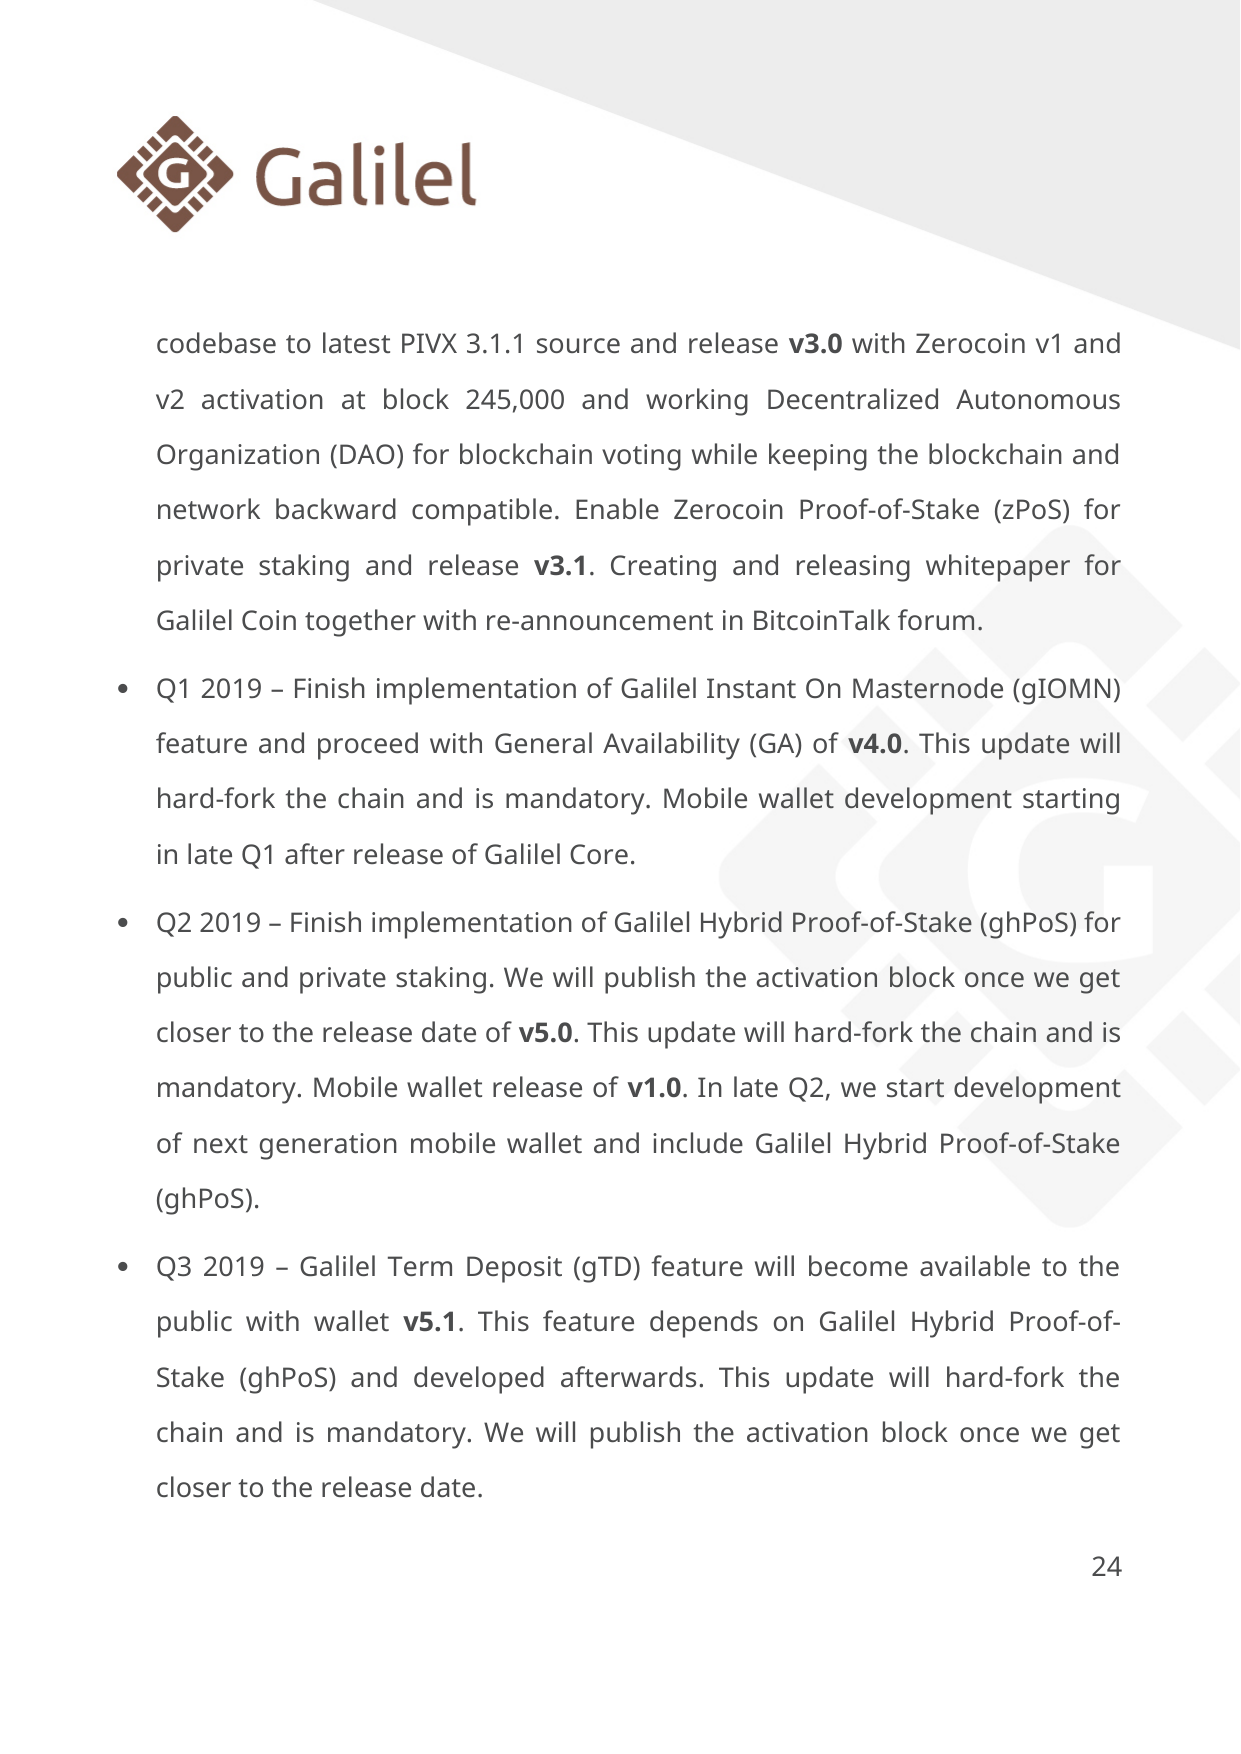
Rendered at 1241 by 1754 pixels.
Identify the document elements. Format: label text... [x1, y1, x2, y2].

list Q2 2019 – Finish implementation of Galilel Hybrid Proof-of-Stake (ghPoS) for public and private staking. We will publish the activation block once we get closer to the release date of v5.0. This update will hard-fork the chain and is mandatory. Mobile wallet release of v1.0. In late Q2, we start development of next generation mobile wallet and include Galilel Hybrid Proof-of-Stake (ghPoS). [118, 903, 1122, 1216]
list Q1 2019 – Finish implementation of Galilel Instant On Masternode (gIOMN) feature and proceed with General Availability (GA) of v4.0. This update will hard-fork the chain and is mandatory. Mobile wallet development starting in late Q1 after release of Galilel Core. [118, 669, 1122, 872]
picture [0, 0, 1241, 1754]
list Q3 2019 – Galilel Term Deposit (gTD) feature will become available to the public with wallet v5.1. This feature depends on Galilel Hybrid Proof-of-Stake (ghPoS) and developed afterwards. This update will hard-fork the chain and is mandatory. We will publish the activation block once we get closer to the release date. [118, 1247, 1122, 1506]
